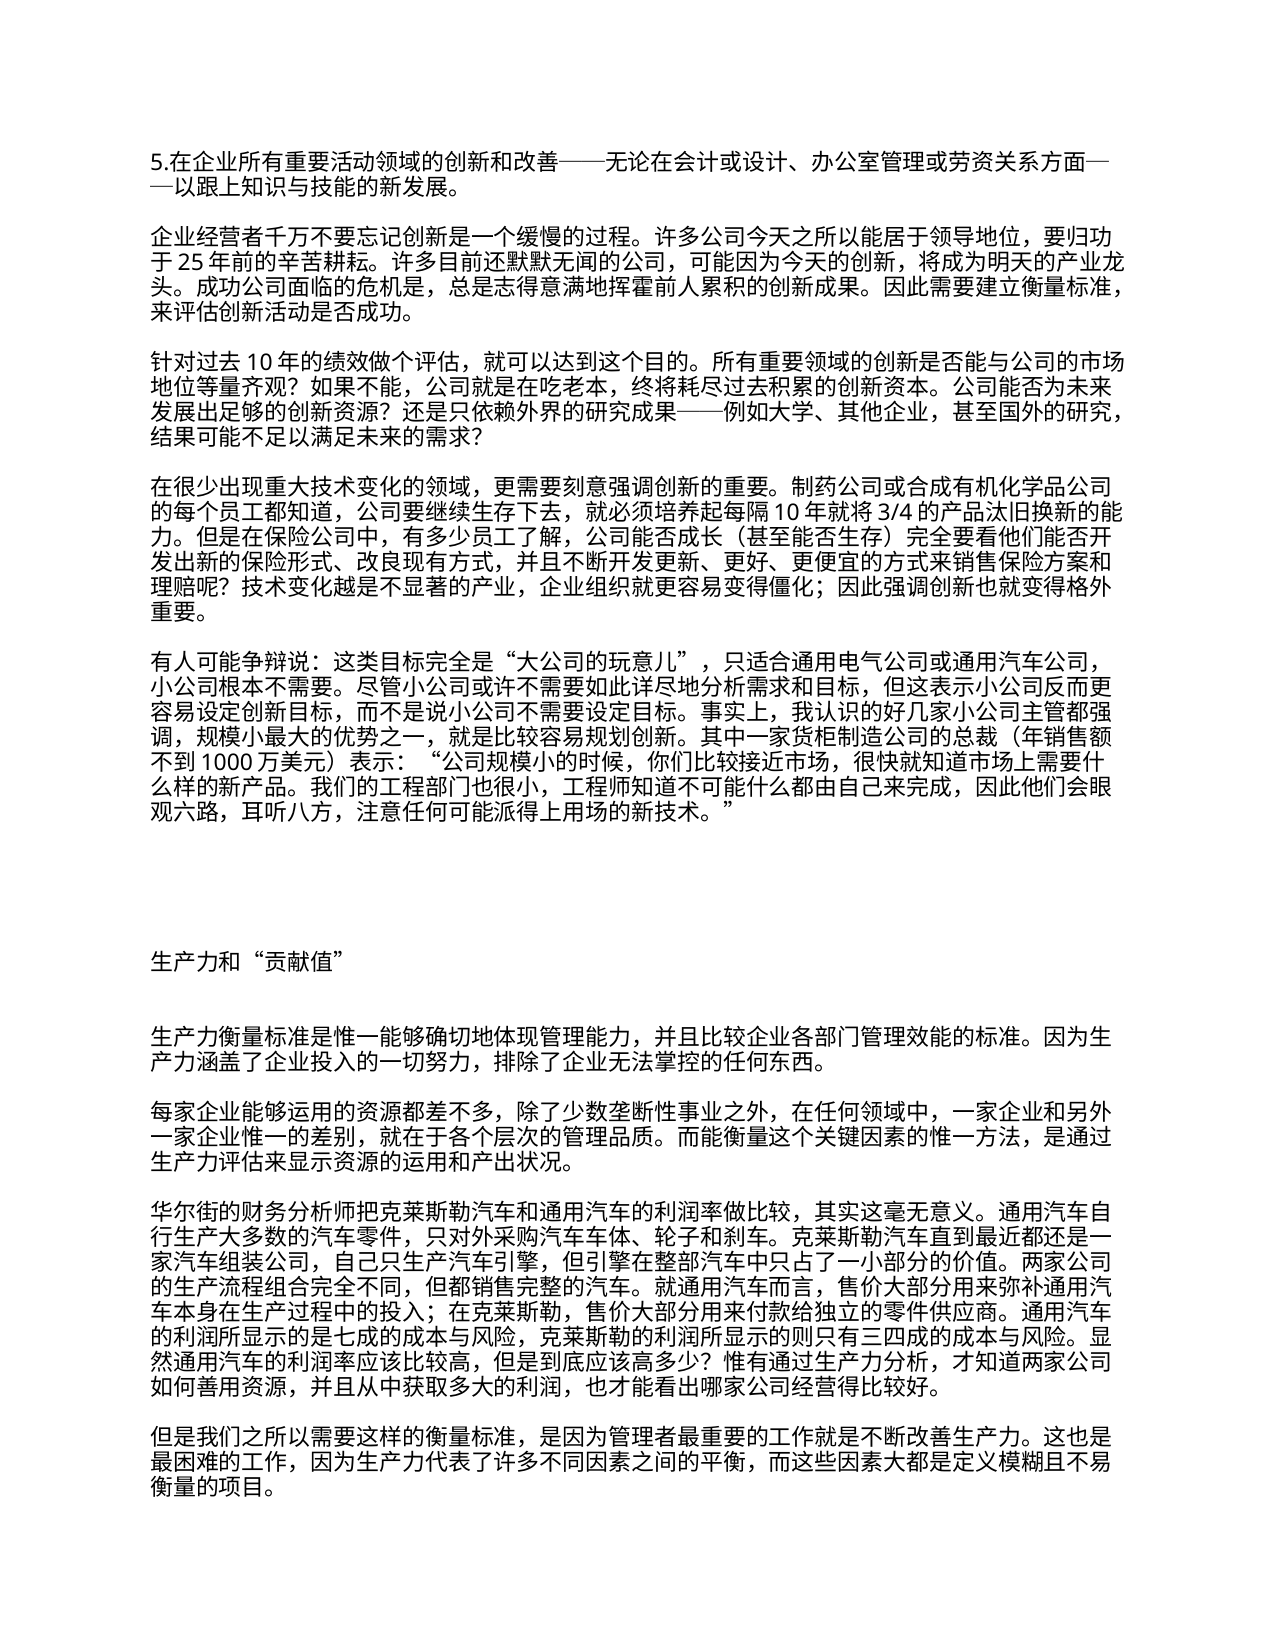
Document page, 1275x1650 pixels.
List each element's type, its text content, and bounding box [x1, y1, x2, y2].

text 针对过去10年的绩效做个评估，就可以达到这个目的。所有重要领域的创新是否能与公司的市场地位等量齐观？如果不能，公司就是在吃老本，终将耗尽过去积累的创新资本。公司能否为未来发展出足够的创新资源？还是只依赖外界的研究成果──例如大学、其他企业，甚至国外的研究，结果可能不足以满足未来的需求？ [150, 350, 1125, 450]
text 在很少出现重大技术变化的领域，更需要刻意强调创新的重要。制药公司或合成有机化学品公司的每个员工都知道，公司要继续生存下去，就必须培养起每隔10年就将3/4的产品汰旧换新的能力。但是在保险公司中，有多少员工了解，公司能否成长（甚至能否生存）完全要看他们能否开发出新的保险形式、改良现有方式，并且不断开发更新、更好、更便宜的方式来销售保险方案和理赔呢？技术变化越是不显著的产业，企业组织就更容易变得僵化；因此强调创新也就变得格外重要。 [150, 475, 1125, 625]
text 企业经营者千万不要忘记创新是一个缓慢的过程。许多公司今天之所以能居于领导地位，要归功于25年前的辛苦耕耘。许多目前还默默无闻的公司，可能因为今天的创新，将成为明天的产业龙头。成功公司面临的危机是，总是志得意满地挥霍前人累积的创新成果。因此需要建立衡量标准，来评估创新活动是否成功。 [150, 225, 1125, 325]
text 5.在企业所有重要活动领域的创新和改善──无论在会计或设计、办公室管理或劳资关系方面──以跟上知识与技能的新发展。 [150, 150, 1125, 200]
text 生产力和“贡献值” [150, 950, 1125, 975]
text 华尔街的财务分析师把克莱斯勒汽车和通用汽车的利润率做比较，其实这毫无意义。通用汽车自行生产大多数的汽车零件，只对外采购汽车车体、轮子和刹车。克莱斯勒汽车直到最近都还是一家汽车组装公司，自己只生产汽车引擎，但引擎在整部汽车中只占了一小部分的价值。两家公司的生产流程组合完全不同，但都销售完整的汽车。就通用汽车而言，售价大部分用来弥补通用汽车本身在生产过程中的投入；在克莱斯勒，售价大部分用来付款给独立的零件供应商。通用汽车的利润所显示的是七成的成本与风险，克莱斯勒的利润所显示的则只有三四成的成本与风险。显然通用汽车的利润率应该比较高，但是到底应该高多少？惟有通过生产力分析，才知道两家公司如何善用资源，并且从中获取多大的利润，也才能看出哪家公司经营得比较好。 [150, 1200, 1125, 1400]
text 但是我们之所以需要这样的衡量标准，是因为管理者最重要的工作就是不断改善生产力。这也是最困难的工作，因为生产力代表了许多不同因素之间的平衡，而这些因素大都是定义模糊且不易衡量的项目。 [150, 1425, 1125, 1500]
text 每家企业能够运用的资源都差不多，除了少数垄断性事业之外，在任何领域中，一家企业和另外一家企业惟一的差别，就在于各个层次的管理品质。而能衡量这个关键因素的惟一方法，是通过生产力评估来显示资源的运用和产出状况。 [150, 1100, 1125, 1175]
text 有人可能争辩说：这类目标完全是“大公司的玩意儿”，只适合通用电气公司或通用汽车公司，小公司根本不需要。尽管小公司或许不需要如此详尽地分析需求和目标，但这表示小公司反而更容易设定创新目标，而不是说小公司不需要设定目标。事实上，我认识的好几家小公司主管都强调，规模小最大的优势之一，就是比较容易规划创新。其中一家货柜制造公司的总裁（年销售额不到1000万美元）表示：“公司规模小的时候，你们比较接近市场，很快就知道市场上需要什么样的新产品。我们的工程部门也很小，工程师知道不可能什么都由自己来完成，因此他们会眼观六路，耳听八方，注意任何可能派得上用场的新技术。” [150, 650, 1125, 825]
text 生产力衡量标准是惟一能够确切地体现管理能力，并且比较企业各部门管理效能的标准。因为生产力涵盖了企业投入的一切努力，排除了企业无法掌控的任何东西。 [150, 1025, 1125, 1075]
